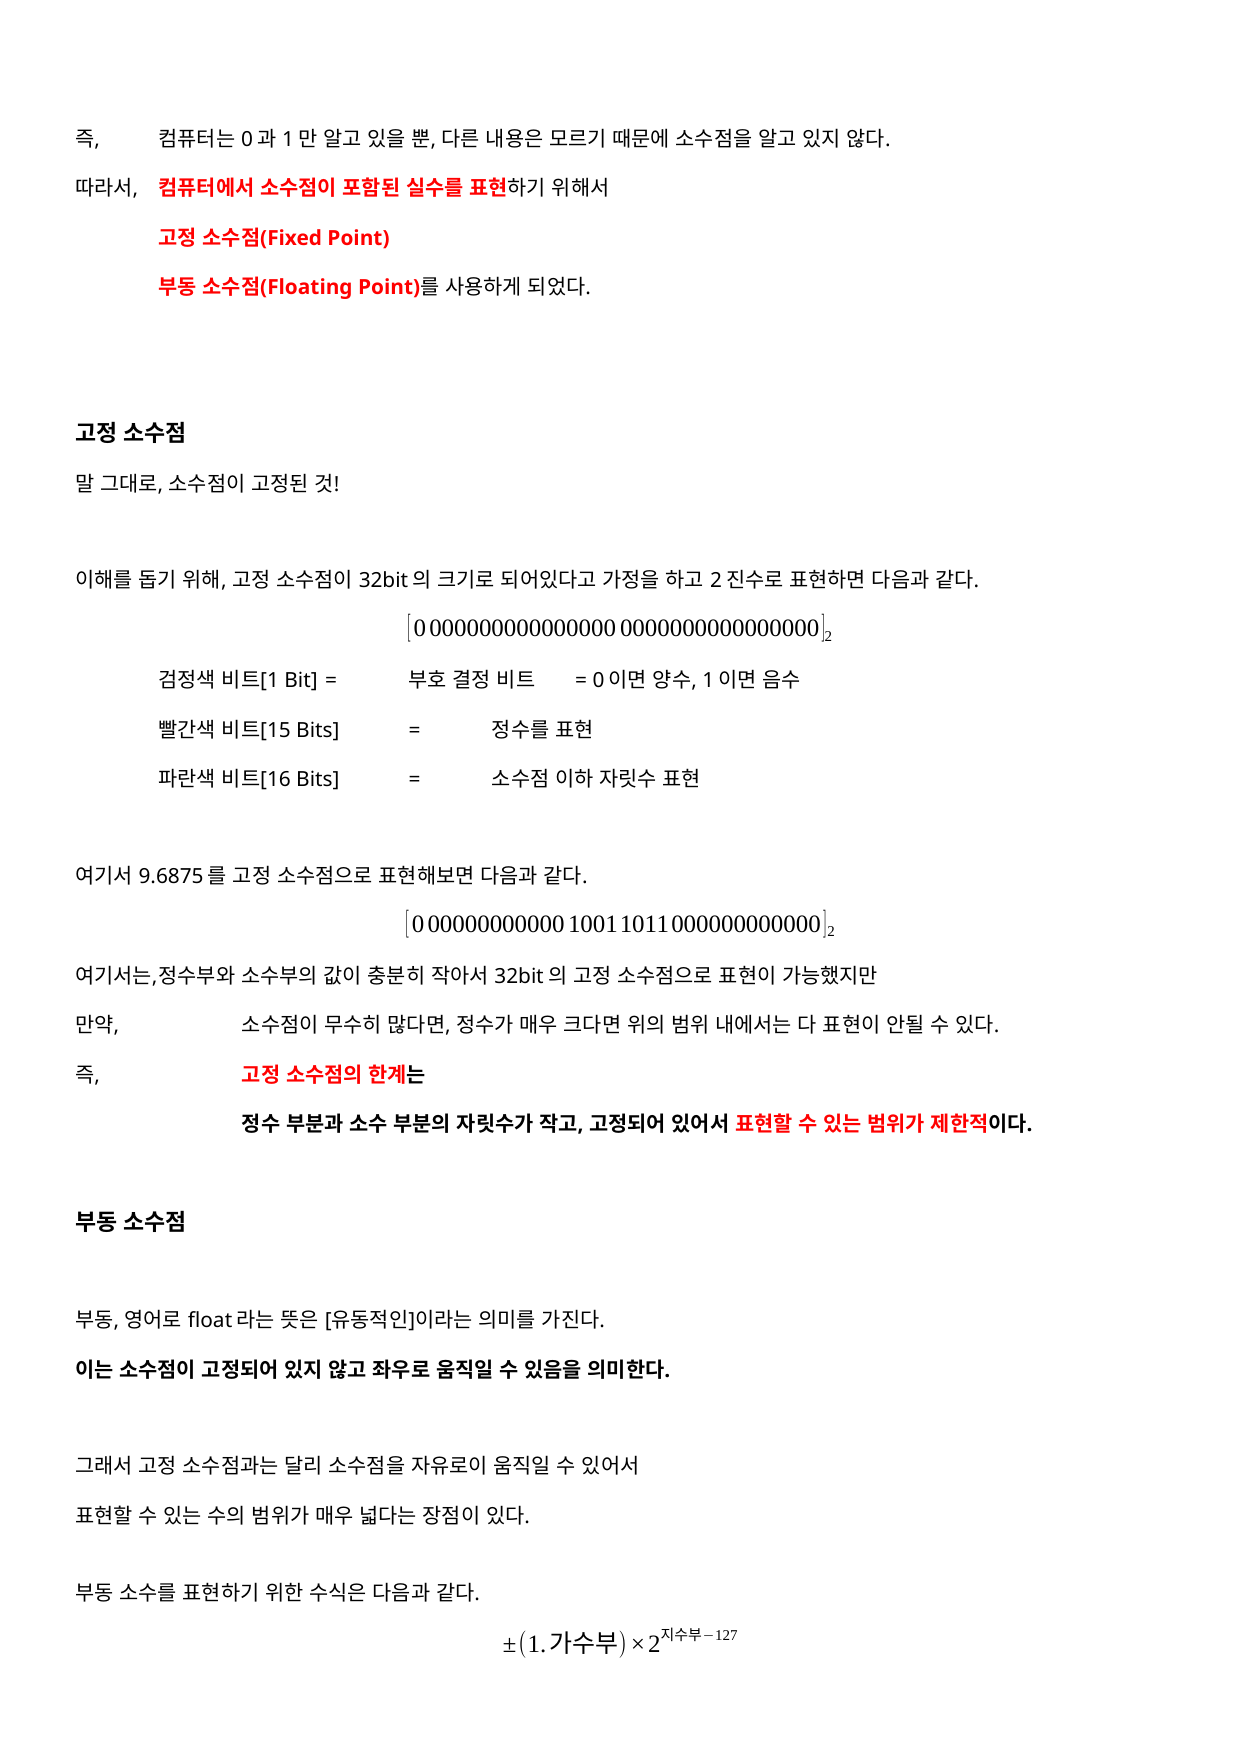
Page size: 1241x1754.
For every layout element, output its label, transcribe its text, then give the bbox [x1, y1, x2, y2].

text 말 그대로, 소수점이 고정된 것! [75, 467, 1165, 497]
text 검정색 비트[1 Bit] = 부호 결정 비트 = 0이면 양수, 1이면 음수 [75, 664, 1165, 694]
text 이해를 돕기 위해, 고정 소수점이 32bit의 크기로 되어있다고 가정을 하고 2진수로 표현하면 다음과 같다. [75, 563, 1165, 594]
text 고정 소수점(Fixed Point) [75, 221, 1165, 251]
text 부동 소수를 표현하기 위한 수식은 다음과 같다. [75, 1577, 1165, 1607]
text 여기서는, 정수부와 소수부의 값이 충분히 작아서 32bit의 고정 소수점으로 표현이 가능했지만 [75, 959, 1165, 989]
text 즉, 고정 소수점의 한계는 [75, 1058, 1165, 1088]
text 정수 부분과 소수 부분의 자릿수가 작고, 고정되어 있어서 표현할 수 있는 범위가 제한적이다. [75, 1107, 1165, 1138]
text 따라서, 컴퓨터에서 소수점이 포함된 실수를 표현하기 위해서 [75, 172, 1165, 202]
text 즉, 컴퓨터는 0과 1만 알고 있을 뿐, 다른 내용은 모르기 때문에 소수점을 알고 있지 않다. [75, 122, 1165, 153]
text 그래서 고정 소수점과는 달리 소수점을 자유로이 움직일 수 있어서 [75, 1450, 1165, 1480]
text 부동 소수점 [75, 1204, 1165, 1237]
text 만약, 소수점이 무수히 많다면, 정수가 매우 크다면 위의 범위 내에서는 다 표현이 안될 수 있다. [75, 1008, 1165, 1039]
text 표현할 수 있는 수의 범위가 매우 넓다는 장점이 있다. [75, 1499, 1165, 1529]
text 빨간색 비트[15 Bits] = 정수를 표현 [75, 713, 1165, 743]
text 부동, 영어로 float라는 뜻은 [유동적인]이라는 의미를 가진다. [75, 1304, 1165, 1334]
text 부동 소수점(Floating Point)를 사용하게 되었다. [75, 270, 1165, 301]
text 여기서 9.6875를 고정 소수점으로 표현해보면 다음과 같다. [75, 859, 1165, 889]
text 파란색 비트[16 Bits] = 소수점 이하 자릿수 표현 [75, 762, 1165, 793]
text 고정 소수점 [75, 414, 1165, 448]
text 이는 소수점이 고정되어 있지 않고 좌우로 움직일 수 있음을 의미한다. [75, 1353, 1165, 1383]
